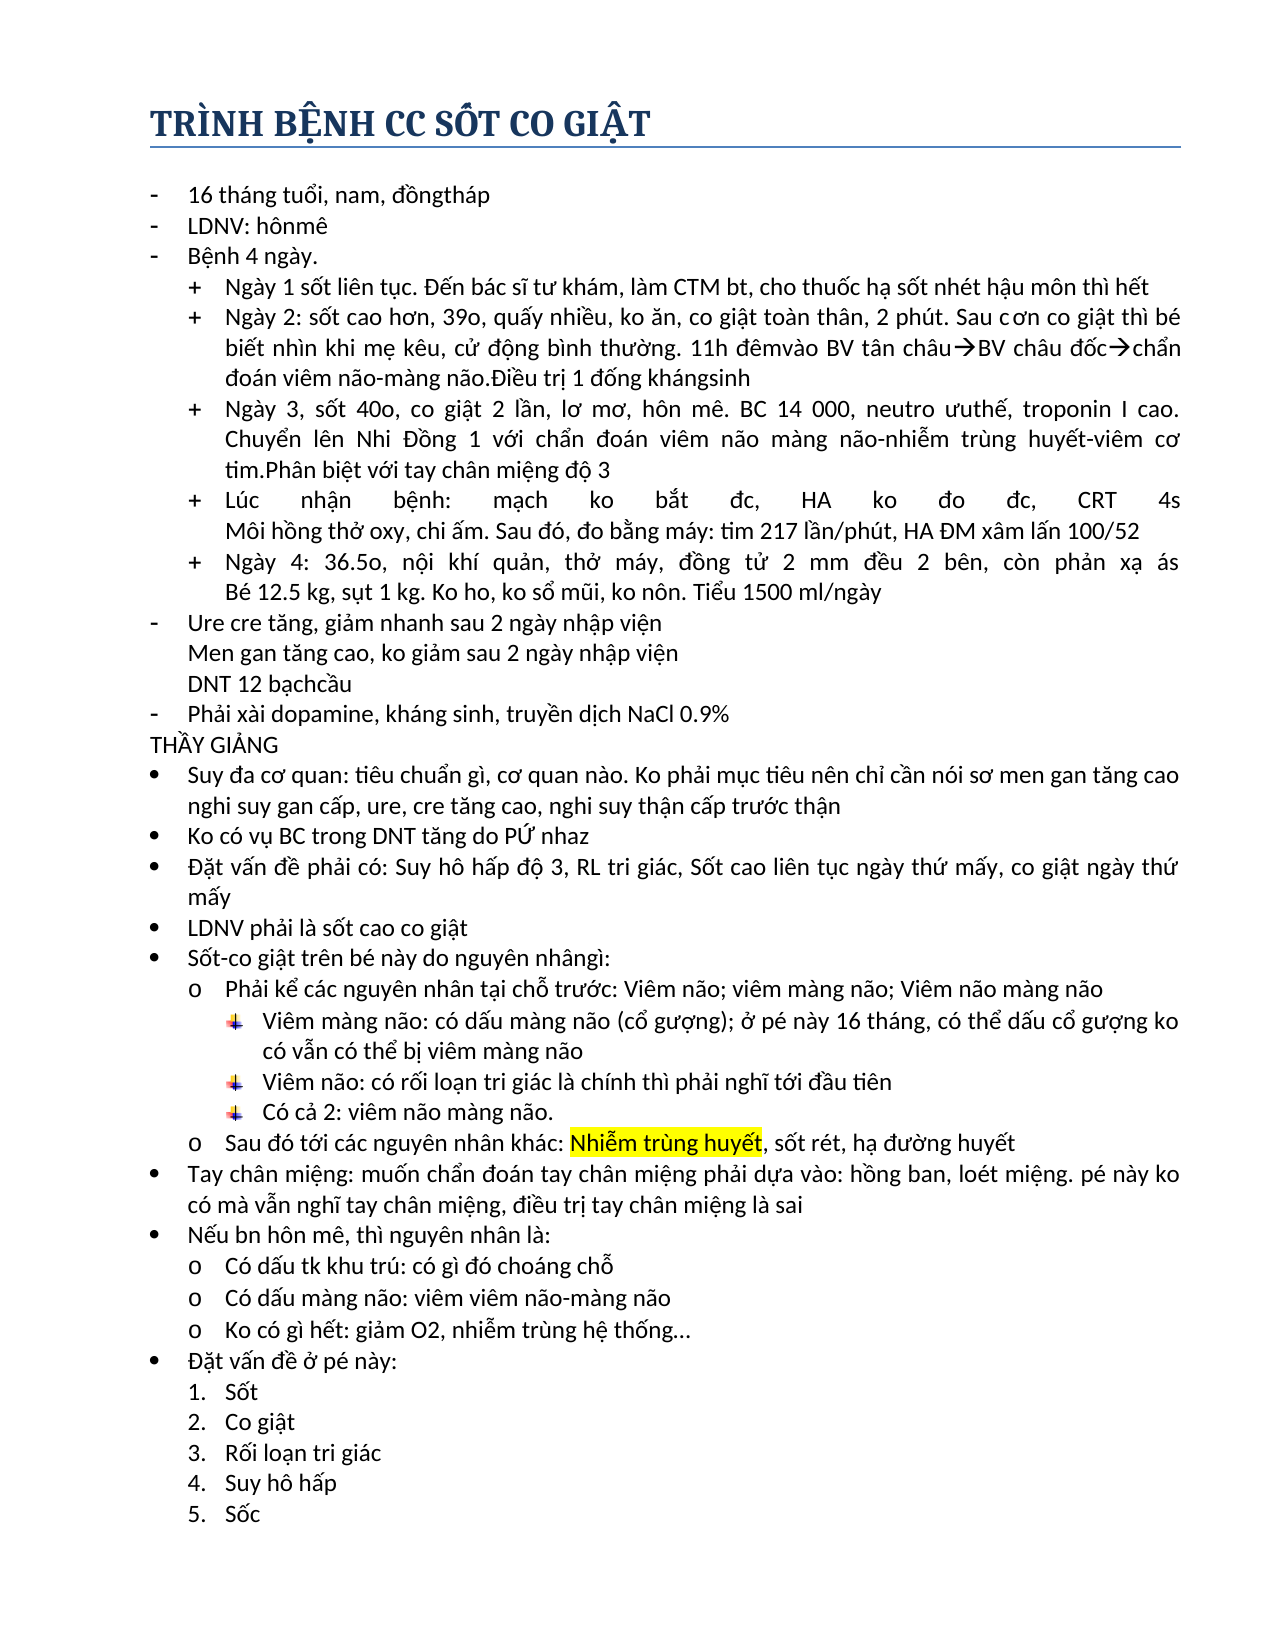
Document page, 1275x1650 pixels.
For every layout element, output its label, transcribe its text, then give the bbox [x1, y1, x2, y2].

list Ngày 1 sốt liên tục. Đến bác sĩ tư khám, làm CTM bt, cho thuốc hạ sốt nhét hậu môn thì hết [187, 271, 1181, 302]
list Bệnh 4 ngày. [150, 241, 1181, 271]
list Phải xài dopamine, kháng sinh, truyền dịch NaCl 0.9% [150, 698, 1181, 729]
list Ko có gì hết: giảm O2, nhiễm trùng hệ thống… [187, 1314, 1181, 1346]
list Đặt vấn đề ở pé này: [150, 1346, 1181, 1376]
list Rối loạn tri giác [187, 1437, 1181, 1468]
list Nếu bn hôn mê, thì nguyên nhân là: [150, 1220, 1181, 1250]
list Phải kể các nguyên nhân tại chỗ trước: Viêm não; viêm màng não; Viêm não màng não [187, 973, 1181, 1005]
list Đặt vấn đề phải có: Suy hô hấp độ 3, RL tri giác, Sốt cao liên tục ngày thứ mấy, co giật ngày thứ mấy [150, 851, 1181, 912]
list Sốc [187, 1498, 1181, 1529]
list Viêm màng não: có dấu màng não (cổ gượng); ở pé này 16 tháng, có thể dấu cổ gượng ko có vẫn có thể bị viêm màng não [225, 1005, 1181, 1066]
list Ngày 4: 36.5o, nội khí quản, thở máy, đồng tử 2 mm đều 2 bên, còn phản xạ ás Bé 12.5 kg, sụt 1 kg. Ko ho, ko sổ mũi, ko nôn. Tiểu 1500 ml/ngày [187, 546, 1181, 607]
list 16 tháng tuổi, nam, đồngtháp [150, 179, 1181, 210]
list DNT 12 bạchcầu [187, 668, 1181, 698]
list Ngày 3, sốt 40o, co giật 2 lần, lơ mơ, hôn mê. BC 14 000, neutro ưuthế, troponin I cao. Chuyển lên Nhi Đồng 1 với chẩn đoán viêm não màng não-nhiễm trùng huyết-viêm cơ tim.Phân biệt với tay chân miệng độ 3 [187, 393, 1181, 485]
list Ngày 2: sốt cao hơn, 39o, quấy nhiều, ko ăn, co giật toàn thân, 2 phút. Sau cơn co giật thì bé biết nhìn khi mẹ kêu, cử động bình thường. 11h đêmvào BV tân châuBV châu đốcchẩn đoán viêm não-màng não.Điều trị 1 đống khángsinh [187, 302, 1181, 393]
picture [226, 1073, 243, 1091]
list Ure cre tăng, giảm nhanh sau 2 ngày nhập viện [150, 607, 1181, 637]
list Suy đa cơ quan: tiêu chuẩn gì, cơ quan nào. Ko phải mục tiêu nên chỉ cần nói sơ men gan tăng cao nghi suy gan cấp, ure, cre tăng cao, nghi suy thận cấp trước thận [150, 759, 1181, 820]
text THẦY GIẢNG [150, 729, 1181, 759]
picture [226, 1012, 243, 1030]
list Lúc nhận bệnh: mạch ko bắt đc, HA ko đo đc, CRT 4s Môi hồng thở oxy, chi ấm. Sau đó, đo bằng máy: tim 217 lần/phút, HA ĐM xâm lấn 100/52 [187, 485, 1181, 546]
list Ko có vụ BC trong DNT tăng do PỨ nhaz [150, 820, 1181, 851]
list Có cả 2: viêm não màng não. [225, 1096, 1181, 1127]
list Men gan tăng cao, ko giảm sau 2 ngày nhập viện [187, 637, 1181, 668]
picture [226, 1104, 243, 1121]
list Suy hô hấp [187, 1468, 1181, 1498]
list Có dấu màng não: viêm viêm não-màng não [187, 1282, 1181, 1314]
list Sau đó tới các nguyên nhân khác: Nhiễm trùng huyết, sốt rét, hạ đường huyết [187, 1127, 1181, 1159]
list LDNV: hônmê [150, 210, 1181, 241]
title TRÌNH BỆNH CC SỐT CO GIẬT [150, 103, 1181, 146]
list LDNV phải là sốt cao co giật [150, 912, 1181, 942]
list Tay chân miệng: muốn chẩn đoán tay chân miệng phải dựa vào: hồng ban, loét miệng. pé này ko có mà vẫn nghĩ tay chân miệng, điều trị tay chân miệng là sai [150, 1159, 1181, 1220]
list Viêm não: có rối loạn tri giác là chính thì phải nghĩ tới đầu tiên [225, 1066, 1181, 1096]
list Có dấu tk khu trú: có gì đó choáng chỗ [187, 1250, 1181, 1282]
list Sốt-co giật trên bé này do nguyên nhângì: [150, 942, 1181, 973]
list Sốt [187, 1376, 1181, 1407]
list Co giật [187, 1407, 1181, 1437]
